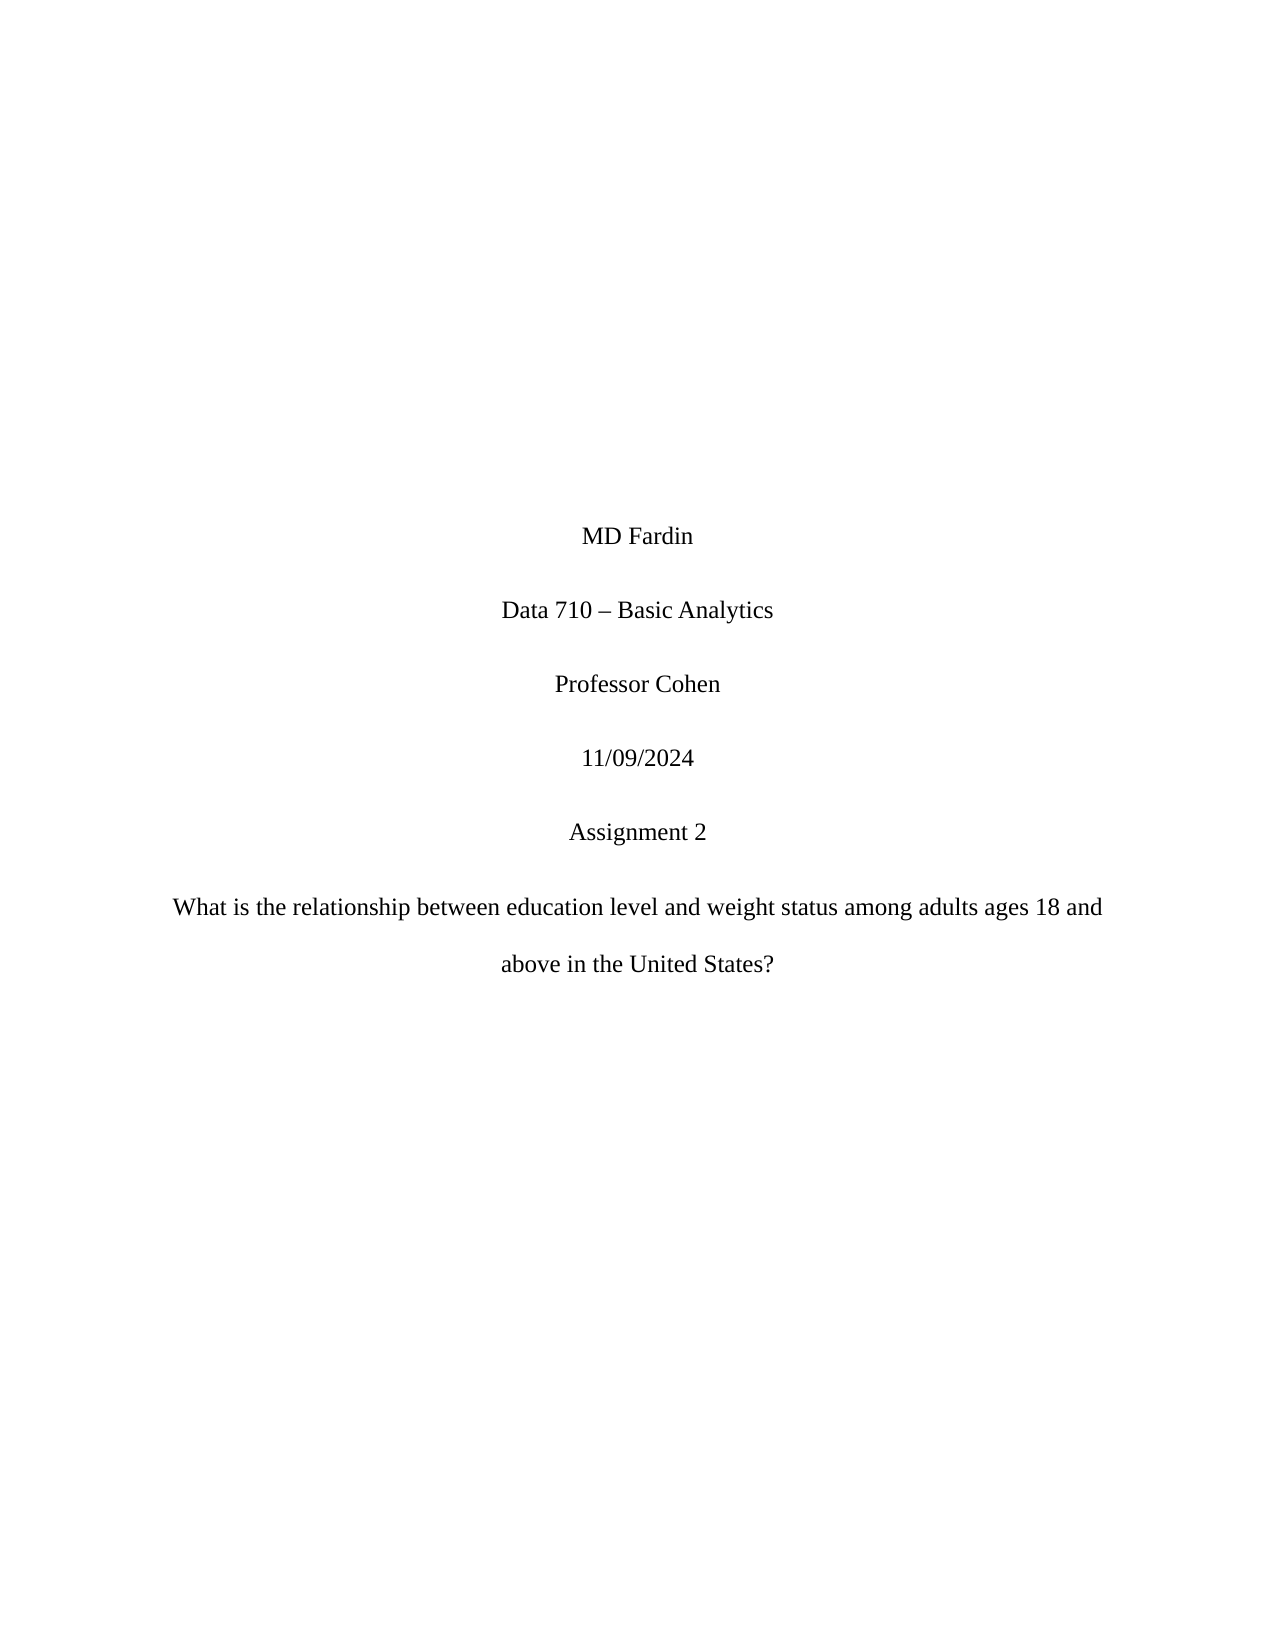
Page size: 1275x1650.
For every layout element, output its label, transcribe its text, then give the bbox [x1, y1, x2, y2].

text Data 710 – Basic Analytics [150, 595, 1125, 624]
text MD Fardin [150, 521, 1125, 549]
text What is the relationship between education level and weight status among adults ages 18 and above in the United States? [150, 892, 1125, 978]
text 11/09/2024 [150, 743, 1125, 772]
text Professor Cohen [150, 669, 1125, 698]
text Assignment 2 [150, 817, 1125, 846]
